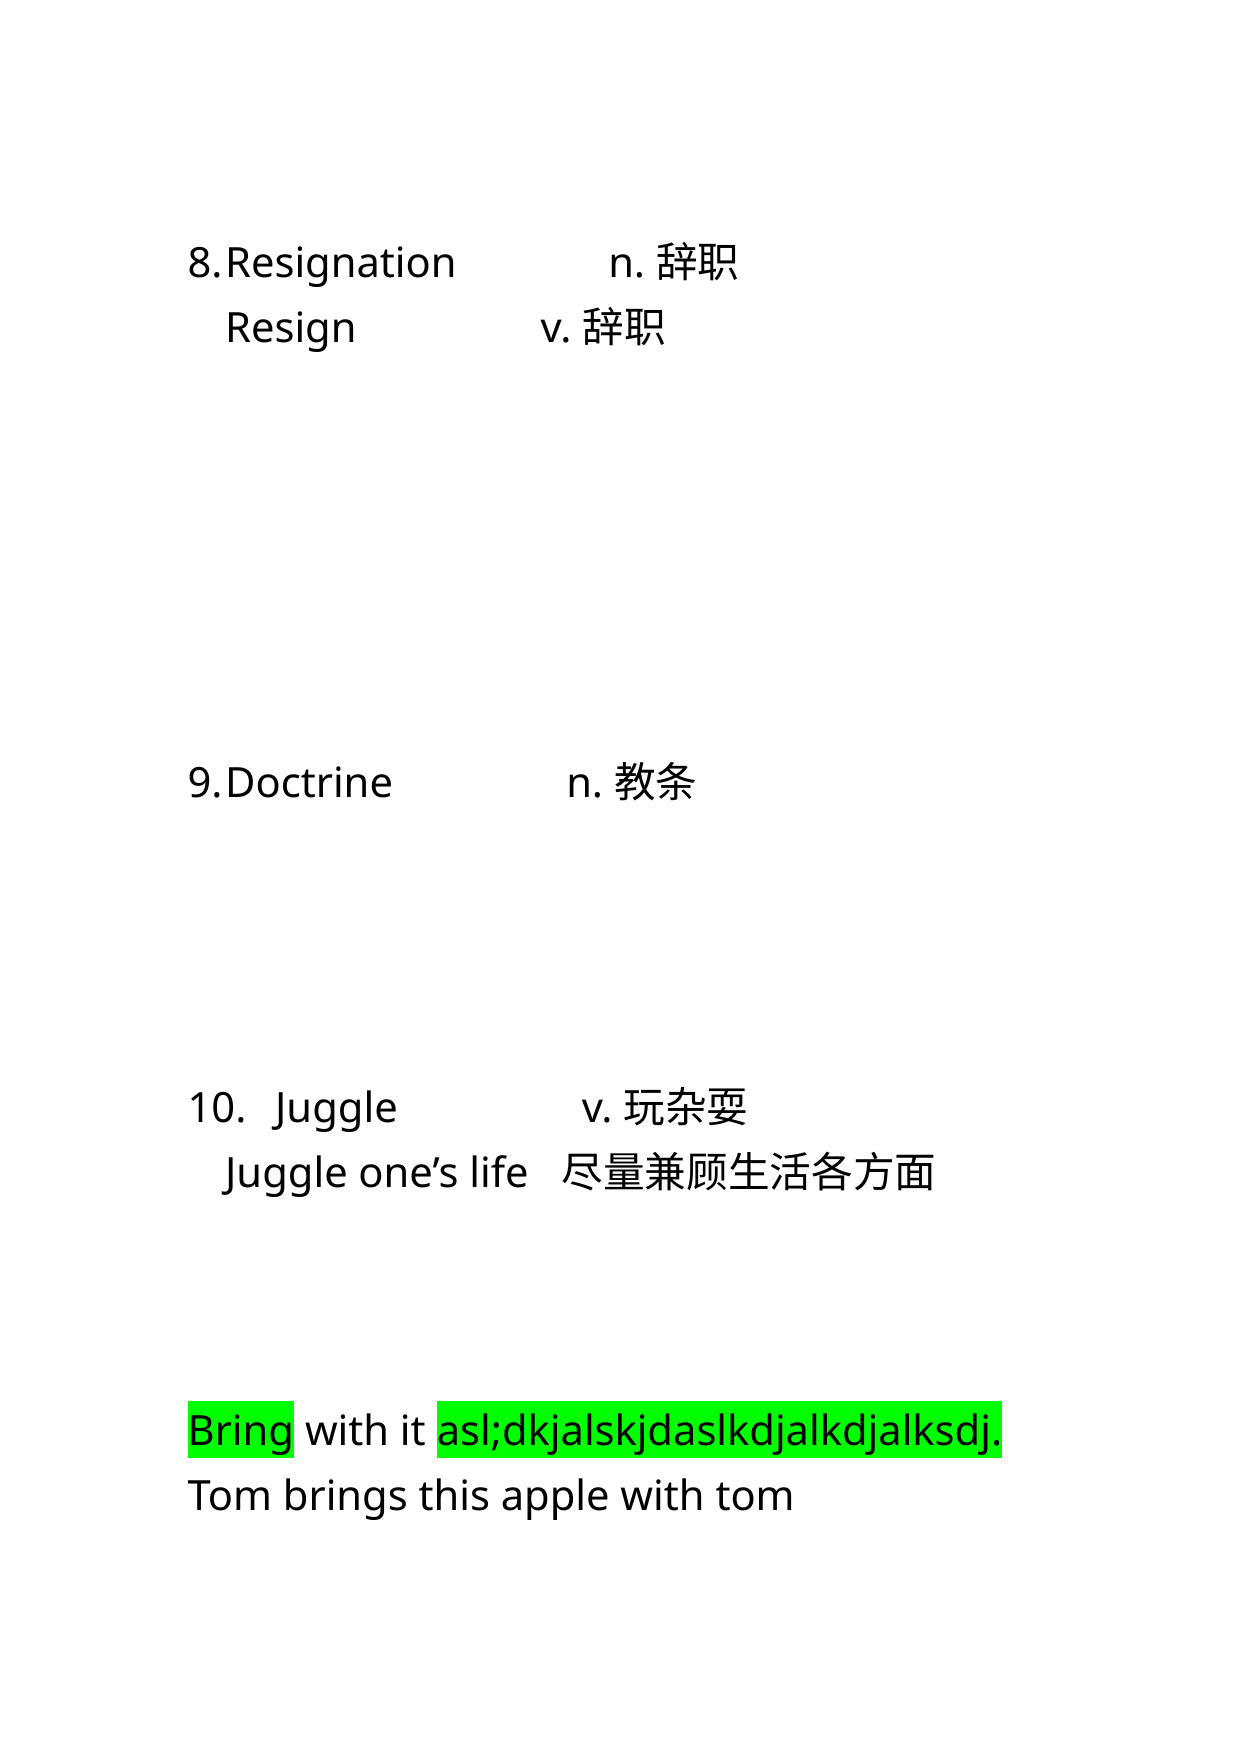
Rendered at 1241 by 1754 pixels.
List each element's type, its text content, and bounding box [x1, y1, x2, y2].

text Tom brings this apple with tom [187, 1462, 1053, 1527]
list Juggle one’s life 尽量兼顾生活各方面 [225, 1137, 1053, 1202]
list Resign v. 辞职 [225, 292, 1053, 357]
list Doctrine n. 教条 [187, 747, 1053, 812]
list Juggle v. 玩杂耍 [187, 1072, 1053, 1137]
text Bring with it asl;dkjalskjdaslkdjalkdjalksdj. [187, 1397, 1053, 1462]
list Resignation n. 辞职 [187, 227, 1053, 292]
